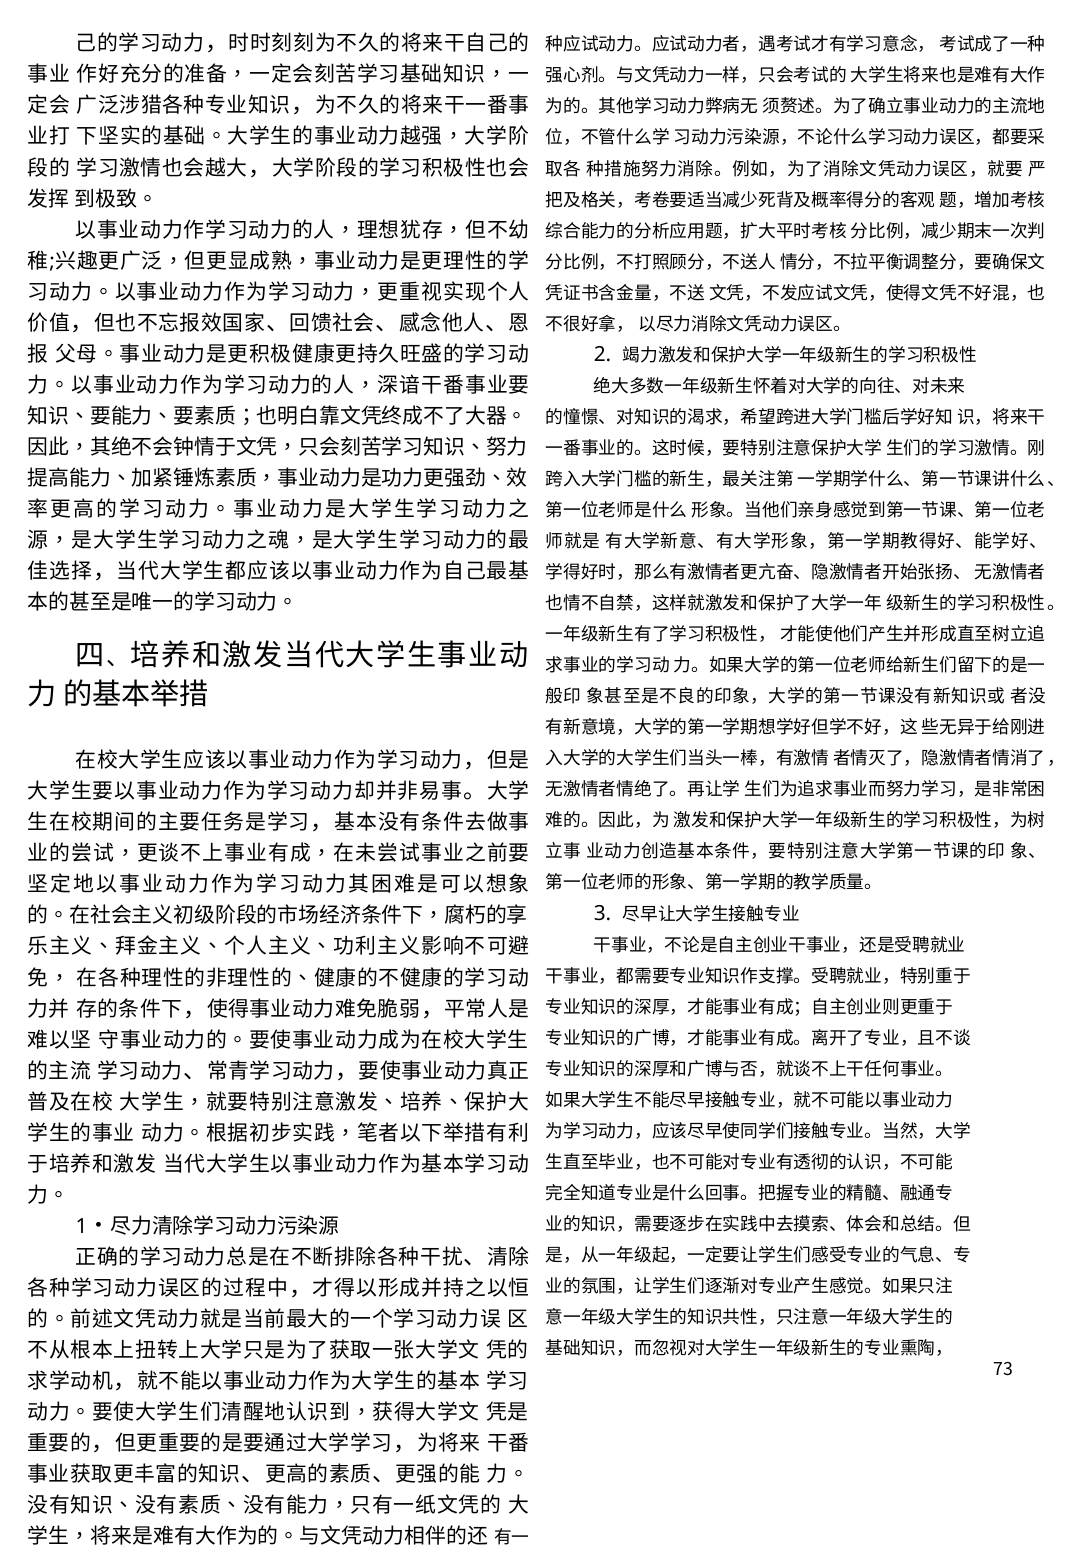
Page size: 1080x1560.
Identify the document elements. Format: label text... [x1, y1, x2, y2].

text 专业知识的深厚和广博与否，就谈不上干任何事业。 [546, 1050, 1047, 1081]
text 业的知识，需要逐步在实践中去摸索、体会和总结。但 [546, 1206, 1047, 1237]
text 基础知识，而忽视对大学生一年级新生的专业熏陶， [546, 1330, 1047, 1361]
text 干事业，都需要专业知识作支撑。受聘就业，特别重于 [546, 957, 1047, 988]
text 如果大学生不能尽早接触专业，就不可能以事业动力 [546, 1081, 1047, 1112]
list 尽早让大学生接触专业 [593, 895, 1047, 926]
text 完全知道专业是什么回事。把握专业的精髓、融通专 [546, 1174, 1047, 1206]
text 正确的学习动力总是在不断排除各种干扰、清除 各种学习动力误区的过程中，才得以形成并持之以恒 的。前述文凭动力就是当前最大的一个学习动力误 区。不从根本上扭转上大学只是为了获取一张大学文 凭的求学动机，就不能以事业动力作为大学生的基本 学习动力。要使大学生们清醒地认识到，获得大学文 凭是重要的，但更重要的是要通过大学学习，为将来 干番事业获取更丰富的知识、更高的素质、更强的能 力。没有知识、没有素质、没有能力，只有一纸文凭的 大学生，将来是难有大作为的。与文凭动力相伴的还 有一种应试动力。应试动力者，遇考试才有学习意念， 考试成了一种强心剂。与文凭动力一样，只会考试的 大学生将来也是难有大作为的。其他学习动力弊病无 须赘述。为了确立事业动力的主流地位，不管什么学 习动力污染源，不论什么学习动力误区，都要采取各 种措施努力消除。例如，为了消除文凭动力误区，就要 严把及格关，考卷要适当减少死背及概率得分的客观 题，増加考核综合能力的分析应用题，扩大平时考核 分比例，减少期末一次判分比例，不打照顾分，不送人 情分，不拉平衡调整分，要确保文凭证书含金量，不送 文凭，不发应试文凭，使得文凭不好混，也不很好拿， 以尽力消除文凭动力误区。 [546, 26, 1047, 336]
text 意一年级大学生的知识共性，只注意一年级大学生的 [546, 1299, 1047, 1330]
text 干事业，不论是自主创业干事业，还是受聘就业 [593, 926, 1047, 957]
text 业的氛围，让学生们逐渐对专业产生感觉。如果只注 [546, 1268, 1047, 1299]
text 绝大多数一年级新生怀着对大学的向往、对未来 [593, 367, 1047, 398]
text 生直至毕业，也不可能对专业有透彻的认识，不可能 [546, 1143, 1047, 1174]
text 为学习动力，应该尽早使同学们接触专业。当然，大学 [546, 1112, 1047, 1143]
text 四、培养和激发当代大学生事业动力 的基本举措 [27, 635, 529, 712]
text 以事业动力作学习动力的人，理想犹存，但不幼 稚;兴趣更广泛，但更显成熟，事业动力是更理性的学 习动力。以事业动力作为学习动力，更重视实现个人 价值，但也不忘报效国家、回馈社会、感念他人、恩报 父母。事业动力是更积极健康更持久旺盛的学习动 力。以事业动力作为学习动力的人，深谙干番事业要 知识、要能力、要素质；也明白靠文凭终成不了大器。 因此，其绝不会钟情于文凭，只会刻苦学习知识、努力 提高能力、加紧锤炼素质，事业动力是功力更强劲、效 率更高的学习动力。事业动力是大学生学习动力之 源，是大学生学习动力之魂，是大学生学习动力的最 佳选择，当代大学生都应该以事业动力作为自己最基 本的甚至是唯一的学习动力。 [27, 212, 529, 616]
text 是，从一年级起，一定要让学生们感受专业的气息、专 [546, 1237, 1047, 1268]
text 73 [993, 1361, 1047, 1378]
text 的憧憬、对知识的渴求，希望跨进大学门槛后学好知 识，将来干一番事业的。这时候，要特别注意保护大学 生们的学习激情。刚跨入大学门槛的新生，最关注第 一学期学什么、第一节课讲什么、第一位老师是什么 形象。当他们亲身感觉到第一节课、第一位老师就是 有大学新意、有大学形象，第一学期教得好、能学好、 学得好时，那么有激情者更亢奋、隐激情者开始张扬、 无激情者也情不自禁，这样就激发和保护了大学一年 级新生的学习积极性。一年级新生有了学习积极性， 才能使他们产生并形成直至树立追求事业的学习动 力。如果大学的第一位老师给新生们留下的是一般印 象甚至是不良的印象，大学的第一节课没有新知识或 者没有新意境，大学的第一学期想学好但学不好，这 些无异于给刚进入大学的大学生们当头一棒，有激情 者情灭了，隐激情者情消了，无激情者情绝了。再让学 生们为追求事业而努力学习，是非常困难的。因此，为 激发和保护大学一年级新生的学习积极性，为树立事 业动力创造基本条件，要特别注意大学第一节课的印 象、第一位老师的形象、第一学期的教学质量。 [546, 398, 1047, 895]
text 己的学习动力，时时刻刻为不久的将来干自己的事业 作好充分的准备，一定会刻苦学习基础知识，一定会 广泛涉猎各种专业知识，为不久的将来干一番事业打 下坚实的基础。大学生的事业动力越强，大学阶段的 学习激情也会越大，大学阶段的学习积极性也会发挥 到极致。 [27, 26, 529, 212]
text 在校大学生应该以事业动力作为学习动力，但是 大学生要以事业动力作为学习动力却并非易事。大学 生在校期间的主要任务是学习，基本没有条件去做事 业的尝试，更谈不上事业有成，在未尝试事业之前要 坚定地以事业动力作为学习动力其困难是可以想象 的。在社会主义初级阶段的市场经济条件下，腐朽的享 乐主义、拜金主义、个人主义、功利主义影响不可避免， 在各种理性的非理性的、健康的不健康的学习动力并 存的条件下，使得事业动力难免脆弱，平常人是难以坚 守事业动力的。要使事业动力成为在校大学生的主流 学习动力、常青学习动力，要使事业动力真正普及在校 大学生，就要特别注意激发、培养、保护大学生的事业 动力。根据初步实践，笔者以下举措有利于培养和激发 当代大学生以事业动力作为基本学习动力。 [27, 743, 529, 1208]
text 正确的学习动力总是在不断排除各种干扰、清除 各种学习动力误区的过程中，才得以形成并持之以恒 的。前述文凭动力就是当前最大的一个学习动力误 区。不从根本上扭转上大学只是为了获取一张大学文 凭的求学动机，就不能以事业动力作为大学生的基本 学习动力。要使大学生们清醒地认识到，获得大学文 凭是重要的，但更重要的是要通过大学学习，为将来 干番事业获取更丰富的知识、更高的素质、更强的能 力。没有知识、没有素质、没有能力，只有一纸文凭的 大学生，将来是难有大作为的。与文凭动力相伴的还 有一种应试动力。应试动力者，遇考试才有学习意念， 考试成了一种强心剂。与文凭动力一样，只会考试的 大学生将来也是难有大作为的。其他学习动力弊病无 须赘述。为了确立事业动力的主流地位，不管什么学 习动力污染源，不论什么学习动力误区，都要采取各 种措施努力消除。例如，为了消除文凭动力误区，就要 严把及格关，考卷要适当减少死背及概率得分的客观 题，増加考核综合能力的分析应用题，扩大平时考核 分比例，减少期末一次判分比例，不打照顾分，不送人 情分，不拉平衡调整分，要确保文凭证书含金量，不送 文凭，不发应试文凭，使得文凭不好混，也不很好拿， 以尽力消除文凭动力误区。 [27, 1239, 529, 1550]
text 1•尽力清除学习动力污染源 [27, 1208, 529, 1239]
text 专业知识的深厚，才能事业有成；自主创业则更重于 [546, 988, 1047, 1019]
text 专业知识的广博，才能事业有成。离开了专业，且不谈 [546, 1019, 1047, 1050]
list 竭力激发和保护大学一年级新生的学习积极性 [593, 336, 1047, 367]
